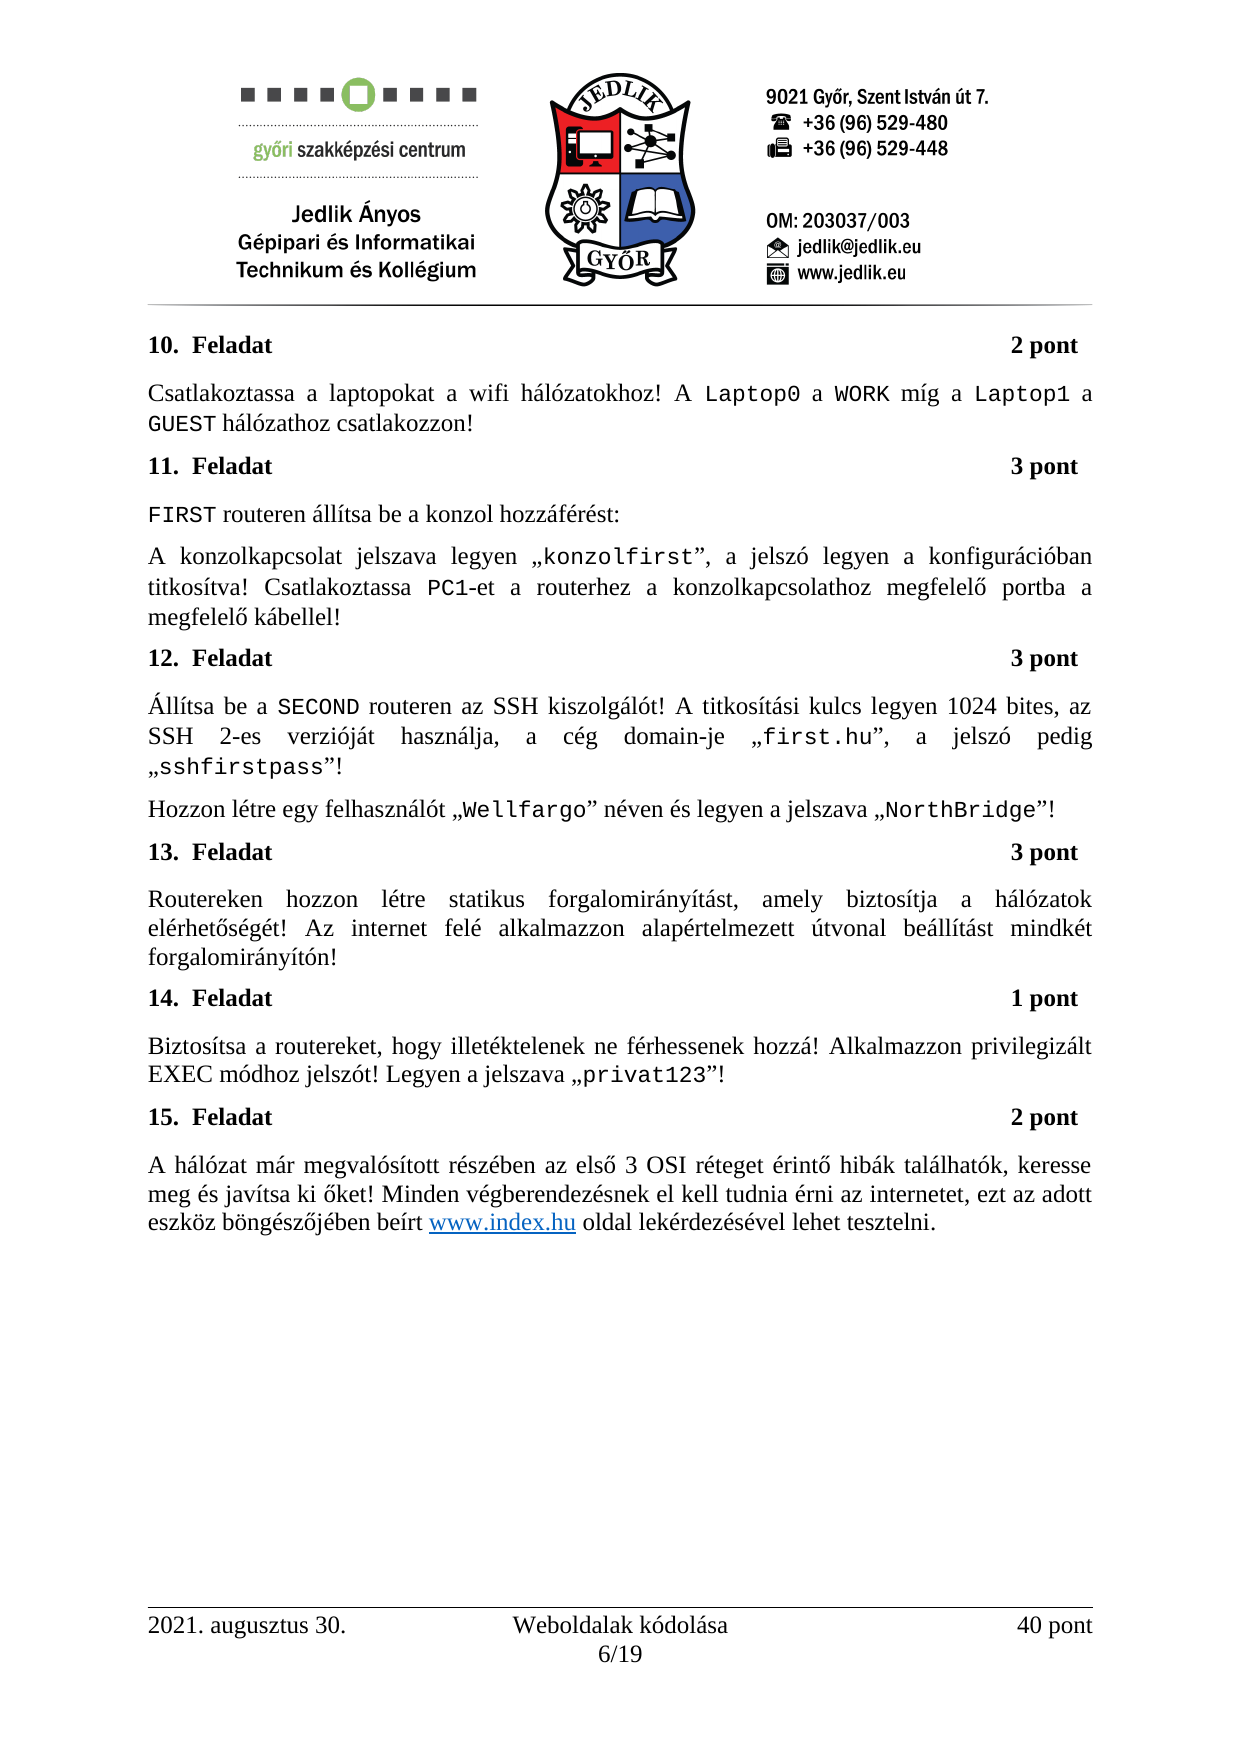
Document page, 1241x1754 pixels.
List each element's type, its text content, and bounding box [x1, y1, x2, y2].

picture [147, 73, 1093, 306]
list Feladat 3 pont [148, 643, 1093, 672]
list Feladat 2 pont [148, 1102, 1093, 1131]
text A hálózat már megvalósított részében az első 3 OSI réteget érintő hibák találhatók, keresse meg és javítsa ki őket! Minden végberendezésnek el kell tudnia érni az internetet, ezt az adott eszköz böngészőjében beírt www.index.hu oldal lekérdezésével lehet tesztelni. [148, 1150, 1093, 1236]
list Feladat 2 pont [148, 330, 1093, 359]
list Feladat 1 pont [148, 983, 1093, 1012]
text Csatlakoztassa a laptopokat a wifi hálózatokhoz! A Laptop0 a WORK míg a Laptop1 a GUEST hálózathoz csatlakozzon! [148, 378, 1093, 438]
list Feladat 3 pont [148, 837, 1093, 865]
text Hozzon létre egy felhasználót „Wellfargo” néven és legyen a jelszava „NorthBridge”! [148, 794, 1093, 824]
text A konzolkapcsolat jelszava legyen „konzolfirst”, a jelszó legyen a konfigurációban titkosítva! Csatlakoztassa PC1-et a routerhez a konzolkapcsolathoz megfelelő portba a megfelelő kábellel! [148, 541, 1093, 631]
list Feladat 3 pont [148, 451, 1093, 480]
text Biztosítsa a routereket, hogy illetéktelenek ne férhessenek hozzá! Alkalmazzon privilegizált EXEC módhoz jelszót! Legyen a jelszava „privat123”! [148, 1031, 1093, 1090]
text Routereken hozzon létre statikus forgalomirányítást, amely biztosítja a hálózatok elérhetőségét! Az internet felé alkalmazzon alapértelmezett útvonal beállítást mindkét forgalomirányítón! [148, 884, 1093, 971]
text FIRST routeren állítsa be a konzol hozzáférést: [148, 499, 1093, 529]
text Állítsa be a SECOND routeren az SSH kiszolgálót! A titkosítási kulcs legyen 1024 bites, az SSH 2-es verzióját használja, a cég domain-je „first.hu”, a jelszó pedig „sshfirstpass”! [148, 691, 1093, 781]
